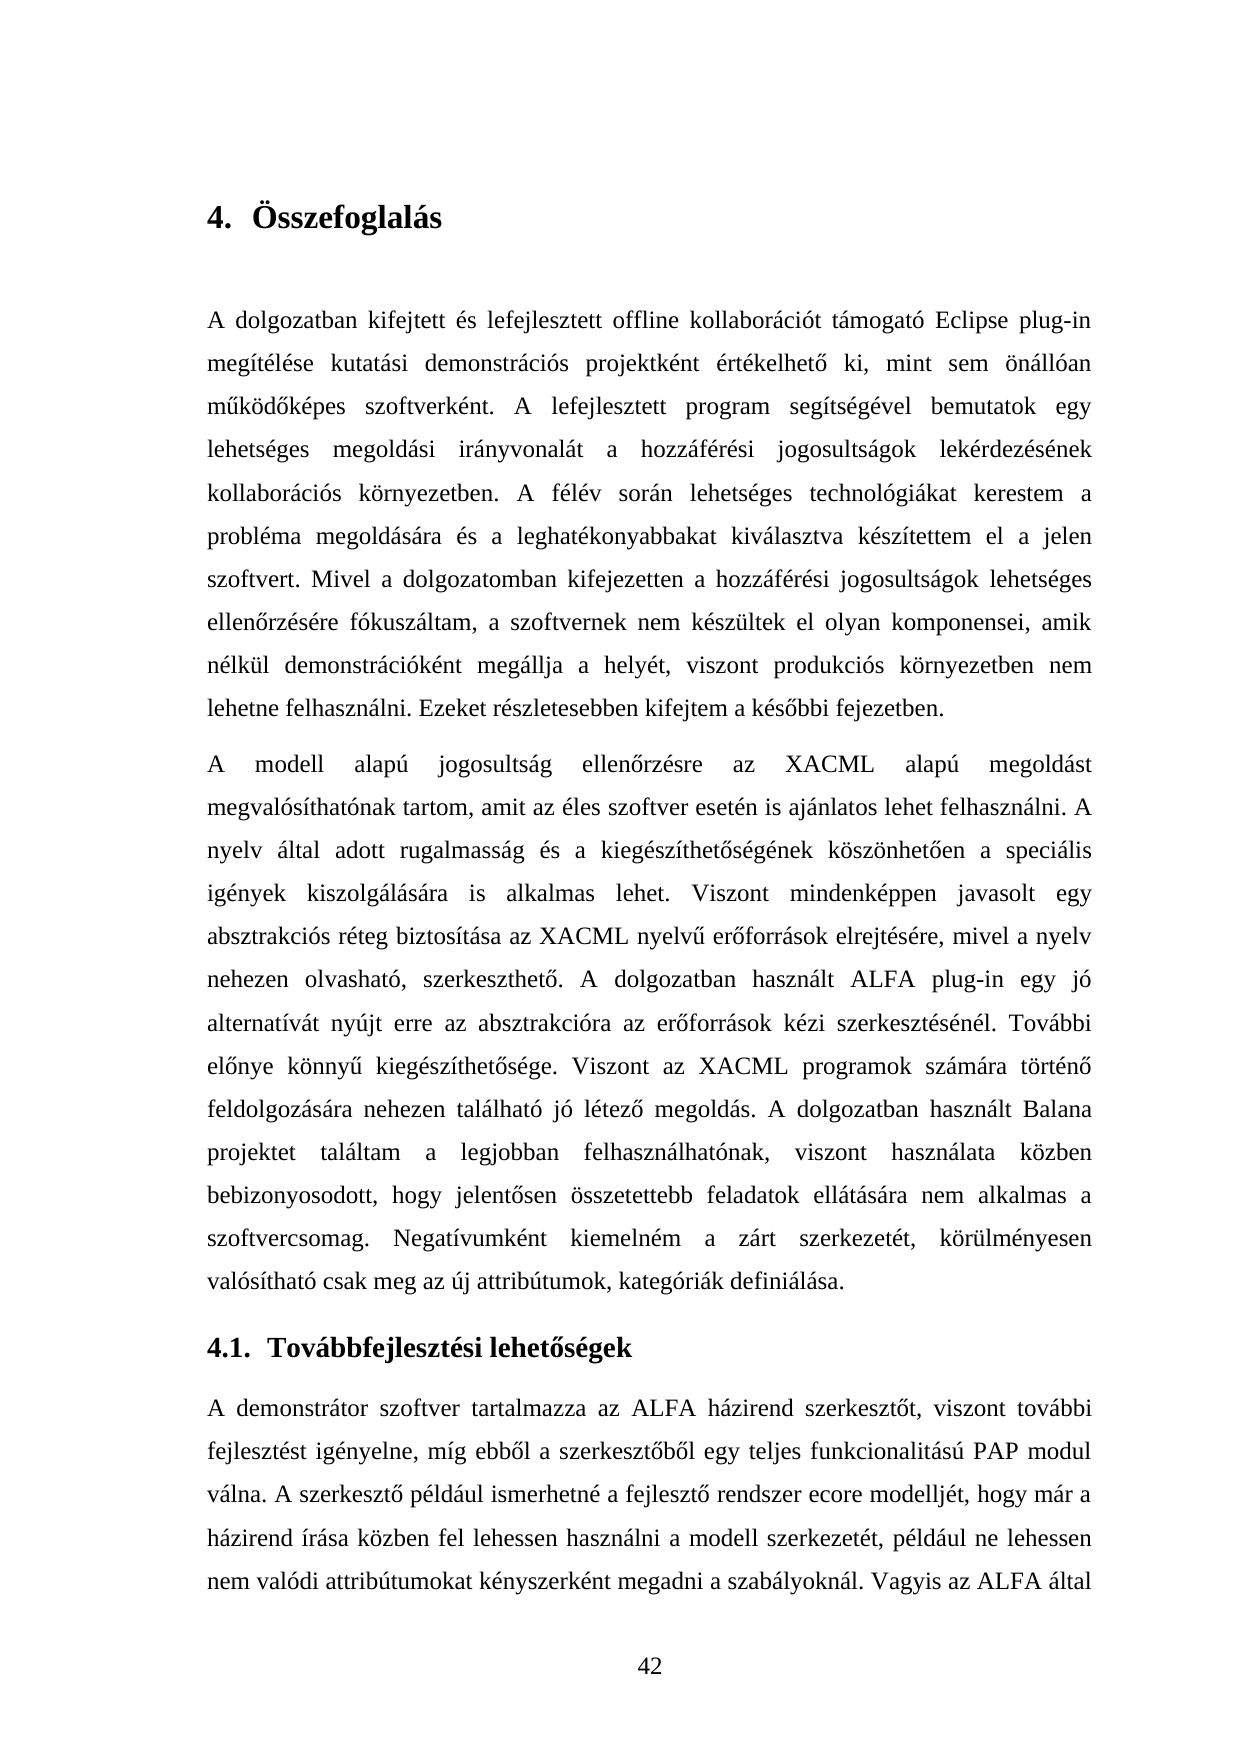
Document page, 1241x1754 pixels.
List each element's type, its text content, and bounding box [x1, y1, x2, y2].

subtitle Továbbfejlesztési lehetőségek [207, 1330, 1092, 1364]
text A dolgozatban kifejtett és lefejlesztett offline kollaborációt támogató Eclipse plug-in megítélése kutatási demonstrációs projektként értékelhető ki, mint sem önállóan működőképes szoftverként. A lefejlesztett program segítségével bemutatok egy lehetséges megoldási irányvonalát a hozzáférési jogosultságok lekérdezésének kollaborációs környezetben. A félév során lehetséges technológiákat kerestem a probléma megoldására és a leghatékonyabbakat kiválasztva készítettem el a jelen szoftvert. Mivel a dolgozatomban kifejezetten a hozzáférési jogosultságok lehetséges ellenőrzésére fókuszáltam, a szoftvernek nem készültek el olyan komponensei, amik nélkül demonstrációként megállja a helyét, viszont produkciós környezetben nem lehetne felhasználni. Ezeket részletesebben kifejtem a későbbi fejezetben. [207, 305, 1092, 722]
subtitle Összefoglalás [207, 198, 1092, 236]
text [207, 1393, 1092, 1594]
text A modell alapú jogosultság ellenőrzésre az XACML alapú megoldást megvalósíthatónak tartom, amit az éles szoftver esetén is ajánlatos lehet felhasználni. A nyelv által adott rugalmasság és a kiegészíthetőségének köszönhetően a speciális igények kiszolgálására is alkalmas lehet. Viszont mindenképpen javasolt egy absztrakciós réteg biztosítása az XACML nyelvű erőforrások elrejtésére, mivel a nyelv nehezen olvasható, szerkeszthető. A dolgozatban használt ALFA plug-in egy jó alternatívát nyújt erre az absztrakcióra az erőforrások kézi szerkesztésénél. További előnye könnyű kiegészíthetősége. Viszont az XACML programok számára történő feldolgozására nehezen található jó létező megoldás. A dolgozatban használt Balana projektet találtam a legjobban felhasználhatónak, viszont használata közben bebizonyosodott, hogy jelentősen összetettebb feladatok ellátására nem alkalmas a szoftvercsomag. Negatívumként kiemelném a zárt szerkezetét, körülményesen valósítható csak meg az új attribútumok, kategóriák definiálása. [207, 749, 1092, 1295]
